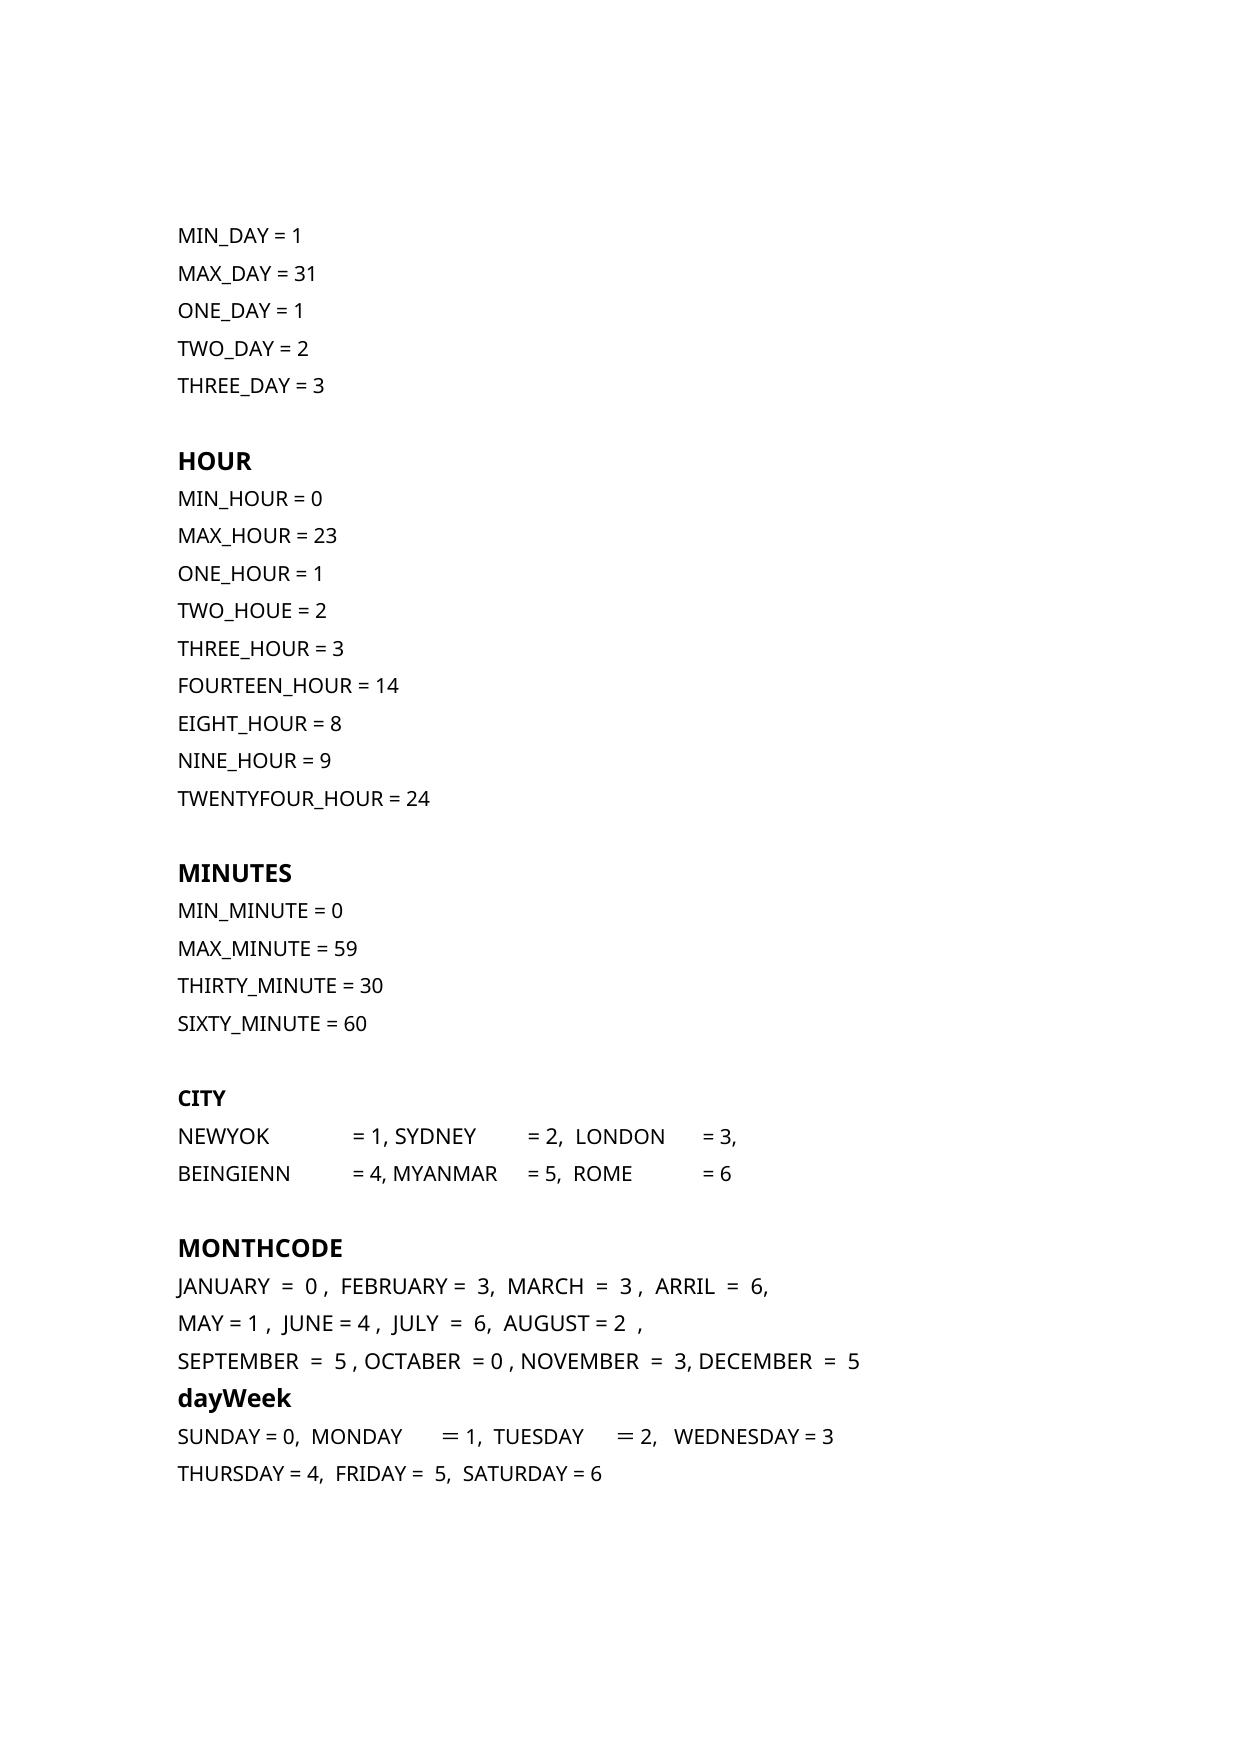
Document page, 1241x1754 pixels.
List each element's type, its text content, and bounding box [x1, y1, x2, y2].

text MIN_DAY = 1 [177, 217, 1063, 254]
text FOURTEEN_HOUR = 14 [177, 667, 1063, 704]
text ONE_DAY = 1 [177, 292, 1063, 329]
text TWO_HOUE = 2 [177, 592, 1063, 629]
text NEWYOK = 1, SYDNEY = 2, LONDON = 3, [177, 1117, 1063, 1154]
text MAX_MINUTE = 59 [177, 929, 1063, 967]
text MAX_HOUR = 23 [177, 517, 1063, 554]
text MONTHCODE [177, 1229, 1063, 1267]
text THREE_DAY = 3 [177, 367, 1063, 404]
text HOUR [177, 442, 1063, 479]
text TWO_DAY = 2 [177, 329, 1063, 367]
text SIXTY_MINUTE = 60 [177, 1004, 1063, 1042]
text MINUTES [177, 854, 1063, 892]
text SEPTEMBER = 5 , OCTABER = 0 , NOVEMBER = 3, DECEMBER = 5 [177, 1342, 1063, 1379]
text MAX_DAY = 31 [177, 254, 1063, 292]
text THIRTY_MINUTE = 30 [177, 967, 1063, 1004]
text SUNDAY = 0, MONDAY ＝ 1, TUESDAY ＝ 2, WEDNESDAY = 3 [177, 1417, 1063, 1454]
text JANUARY = 0 , FEBRUARY = 3, MARCH = 3 , ARRIL = 6, [177, 1267, 1063, 1304]
text NINE_HOUR = 9 [177, 742, 1063, 779]
text ONE_HOUR = 1 [177, 554, 1063, 592]
text THURSDAY = 4, FRIDAY = 5, SATURDAY = 6 [177, 1454, 1063, 1492]
text MIN_HOUR = 0 [177, 479, 1063, 517]
text TWENTYFOUR_HOUR = 24 [177, 779, 1063, 817]
text MIN_MINUTE = 0 [177, 892, 1063, 929]
text THREE_HOUR = 3 [177, 629, 1063, 667]
text dayWeek [177, 1379, 1063, 1417]
text CITY [177, 1079, 1063, 1117]
text MAY = 1 , JUNE = 4 , JULY = 6, AUGUST = 2 , [177, 1304, 1063, 1342]
text EIGHT_HOUR = 8 [177, 704, 1063, 742]
text BEINGIENN = 4, MYANMAR = 5, ROME = 6 [177, 1154, 1063, 1192]
